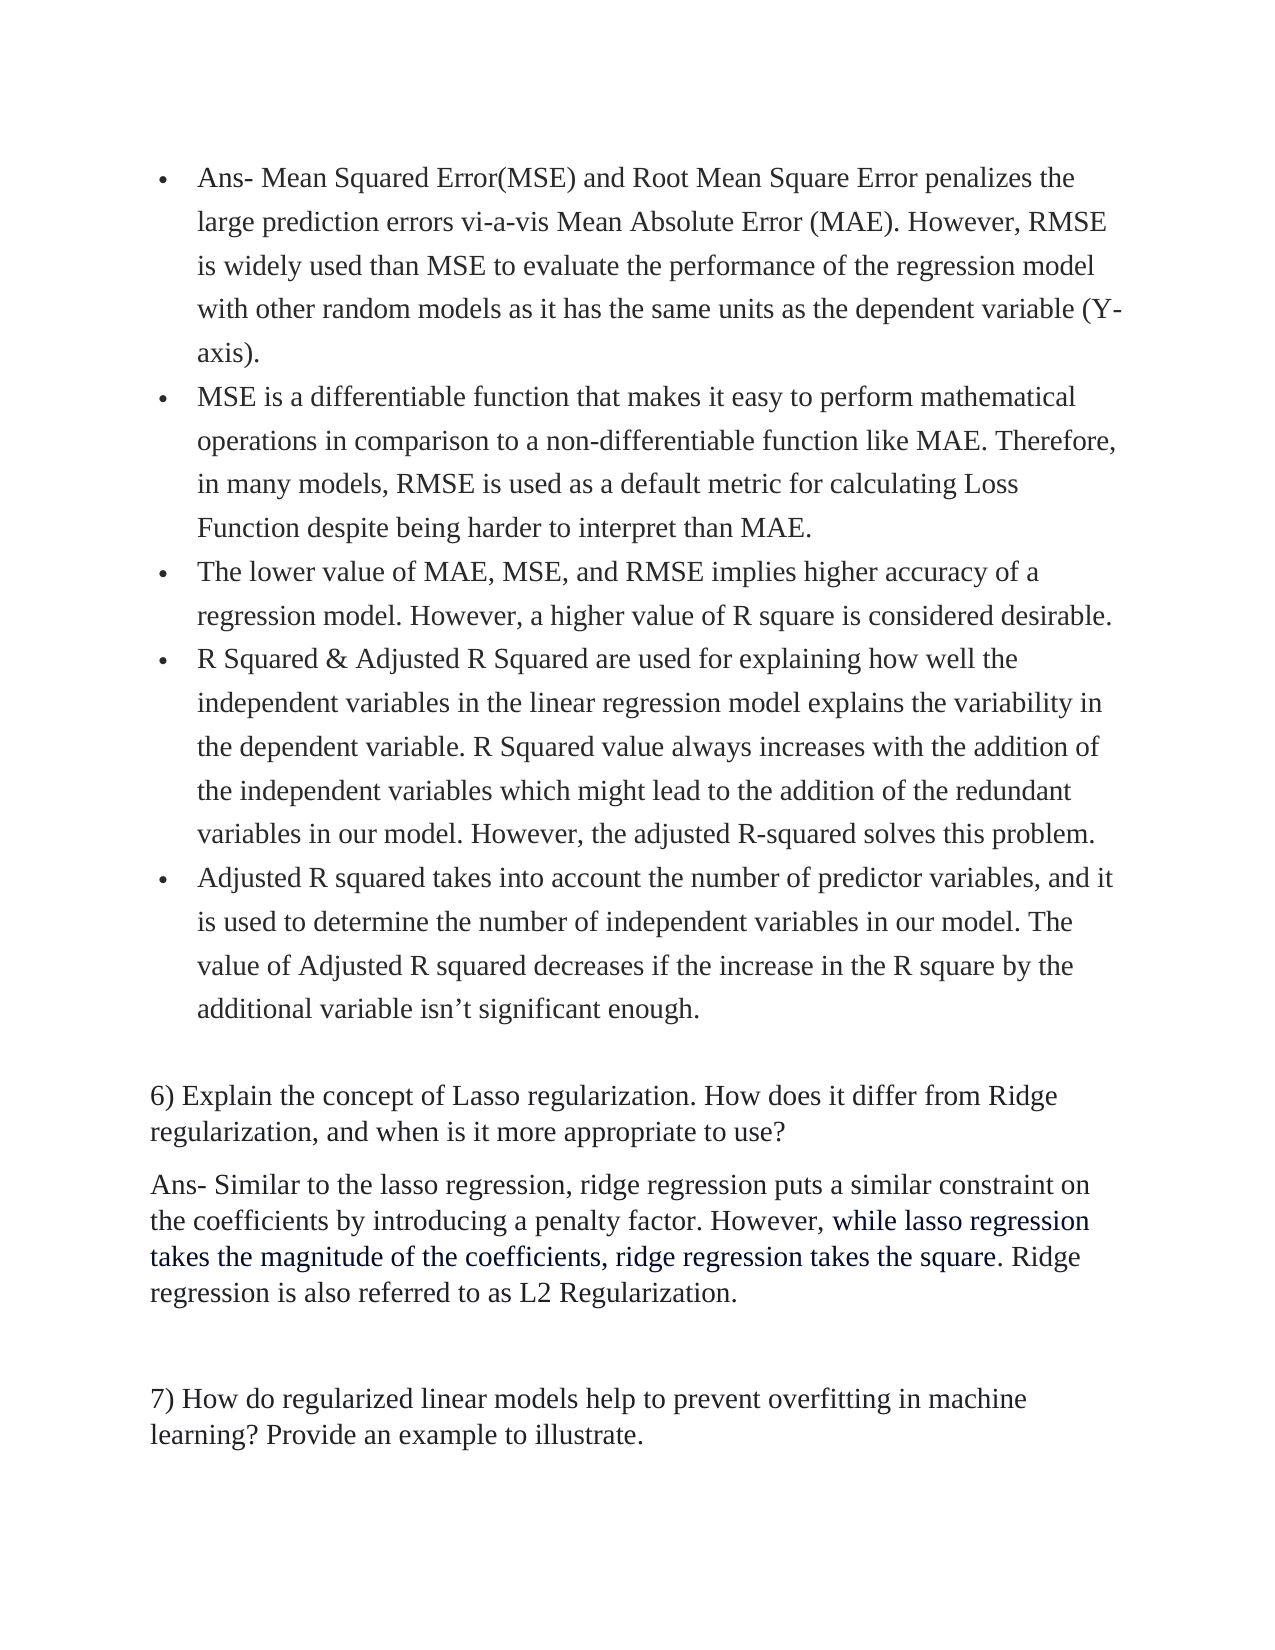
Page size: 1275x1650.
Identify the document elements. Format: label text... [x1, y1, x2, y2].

list The lower value of MAE, MSE, and RMSE implies higher accuracy of a regression model. However, a higher value of R square is considered desirable. [159, 544, 1125, 631]
text 7) How do regularized linear models help to prevent overfitting in machine learning? Provide an example to illustrate. [150, 1381, 1125, 1451]
list Adjusted R squared takes into account the number of predictor variables, and it is used to determine the number of independent variables in our model. The value of Adjusted R squared decreases if the increase in the R square by the additional variable isn’t significant enough. [159, 850, 1125, 1025]
text Ans- Similar to the lasso regression, ridge regression puts a similar constraint on the coefficients by introducing a penalty factor. However, while lasso regression takes the magnitude of the coefficients, ridge regression takes the square. Ridge regression is also referred to as L2 Regularization. [150, 1167, 1125, 1309]
list R Squared & Adjusted R Squared are used for explaining how well the independent variables in the linear regression model explains the variability in the dependent variable. R Squared value always increases with the addition of the independent variables which might lead to the addition of the redundant variables in our model. However, the adjusted R-squared solves this problem. [159, 631, 1125, 850]
list MSE is a differentiable function that makes it easy to perform mathematical operations in comparison to a non-differentiable function like MAE. Therefore, in many models, RMSE is used as a default metric for calculating Loss Function despite being harder to interpret than MAE. [159, 369, 1125, 544]
list Ans- Mean Squared Error(MSE) and Root Mean Square Error penalizes the large prediction errors vi-a-vis Mean Absolute Error (MAE). However, RMSE is widely used than MSE to evaluate the performance of the regression model with other random models as it has the same units as the dependent variable (Y-axis). [159, 150, 1125, 369]
text 6) Explain the concept of Lasso regularization. How does it differ from Ridge regularization, and when is it more appropriate to use? [150, 1078, 1125, 1147]
